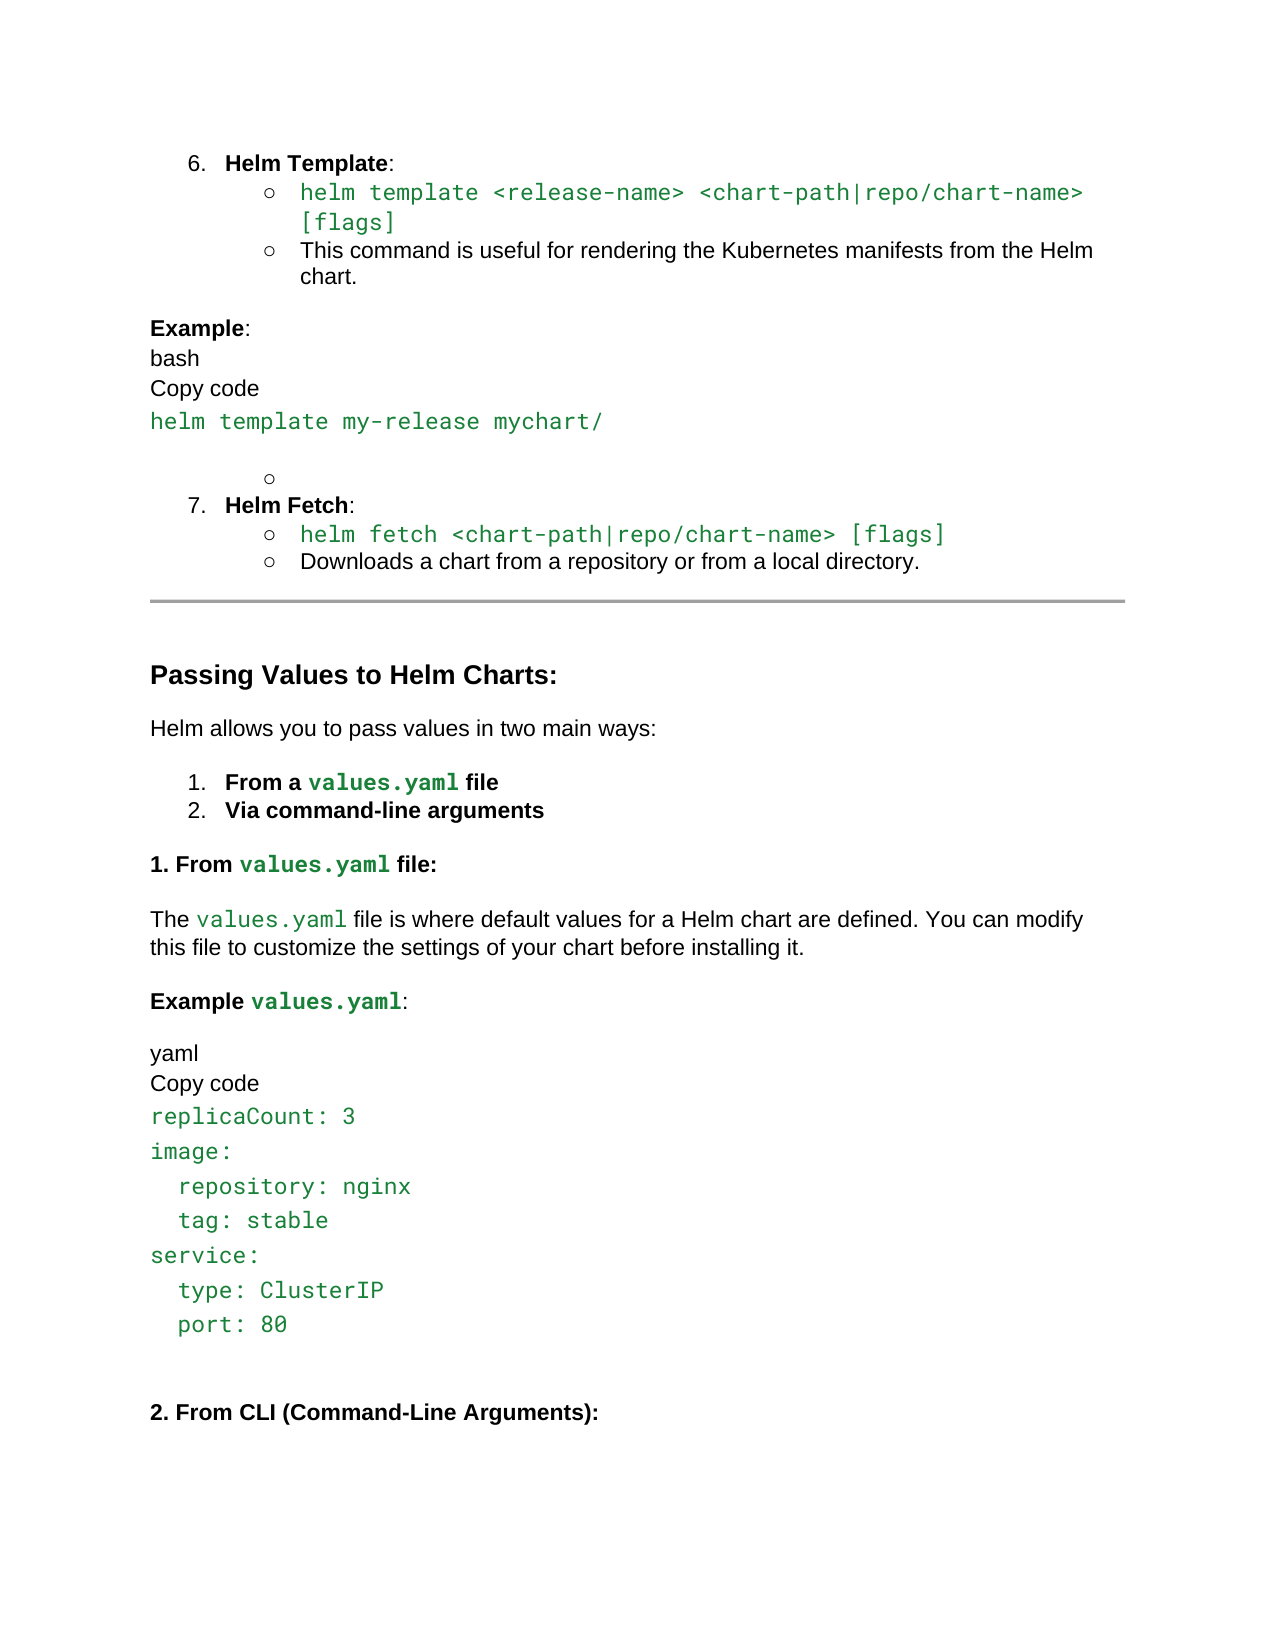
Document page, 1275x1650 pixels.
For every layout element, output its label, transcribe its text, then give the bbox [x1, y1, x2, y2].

text port: 80 [150, 1309, 1125, 1339]
list Helm Fetch: [187, 492, 1125, 518]
text type: ClusterIP [150, 1274, 1125, 1304]
text Copy code [150, 1070, 1125, 1097]
list Downloads a chart from a repository or from a local directory. [262, 548, 1125, 575]
list From a values.yaml file [187, 767, 1125, 797]
subtitle Passing Values to Helm Charts: [150, 659, 1125, 690]
text yaml [150, 1040, 1125, 1067]
text repository: nginx [150, 1170, 1125, 1200]
subtitle 2. From CLI (Command-Line Arguments): [150, 1399, 1125, 1425]
list Helm Template: [187, 150, 1125, 176]
text image: [150, 1135, 1125, 1166]
text service: [150, 1239, 1125, 1269]
text replicaCount: 3 [150, 1101, 1125, 1131]
list helm fetch <chart-path|repo/chart-name> [flags] [262, 518, 1125, 548]
list Via command-line arguments [187, 797, 1125, 823]
text Example: bash Copy code helm template my-release mychart/ [150, 314, 1125, 436]
list helm template <release-name> <chart-path|repo/chart-name> [flags] [262, 176, 1125, 237]
subtitle 1. From values.yaml file: [150, 848, 1125, 878]
text tag: stable [150, 1205, 1125, 1235]
text The values.yaml file is where default values for a Helm chart are defined. You can modify this file to customize the settings of your chart before installing it. [150, 903, 1125, 960]
list This command is useful for rendering the Kubernetes manifests from the Helm chart. [262, 237, 1125, 289]
text Example values.yaml: [150, 985, 1125, 1015]
text Helm allows you to pass values in two main ways: [150, 715, 1125, 742]
